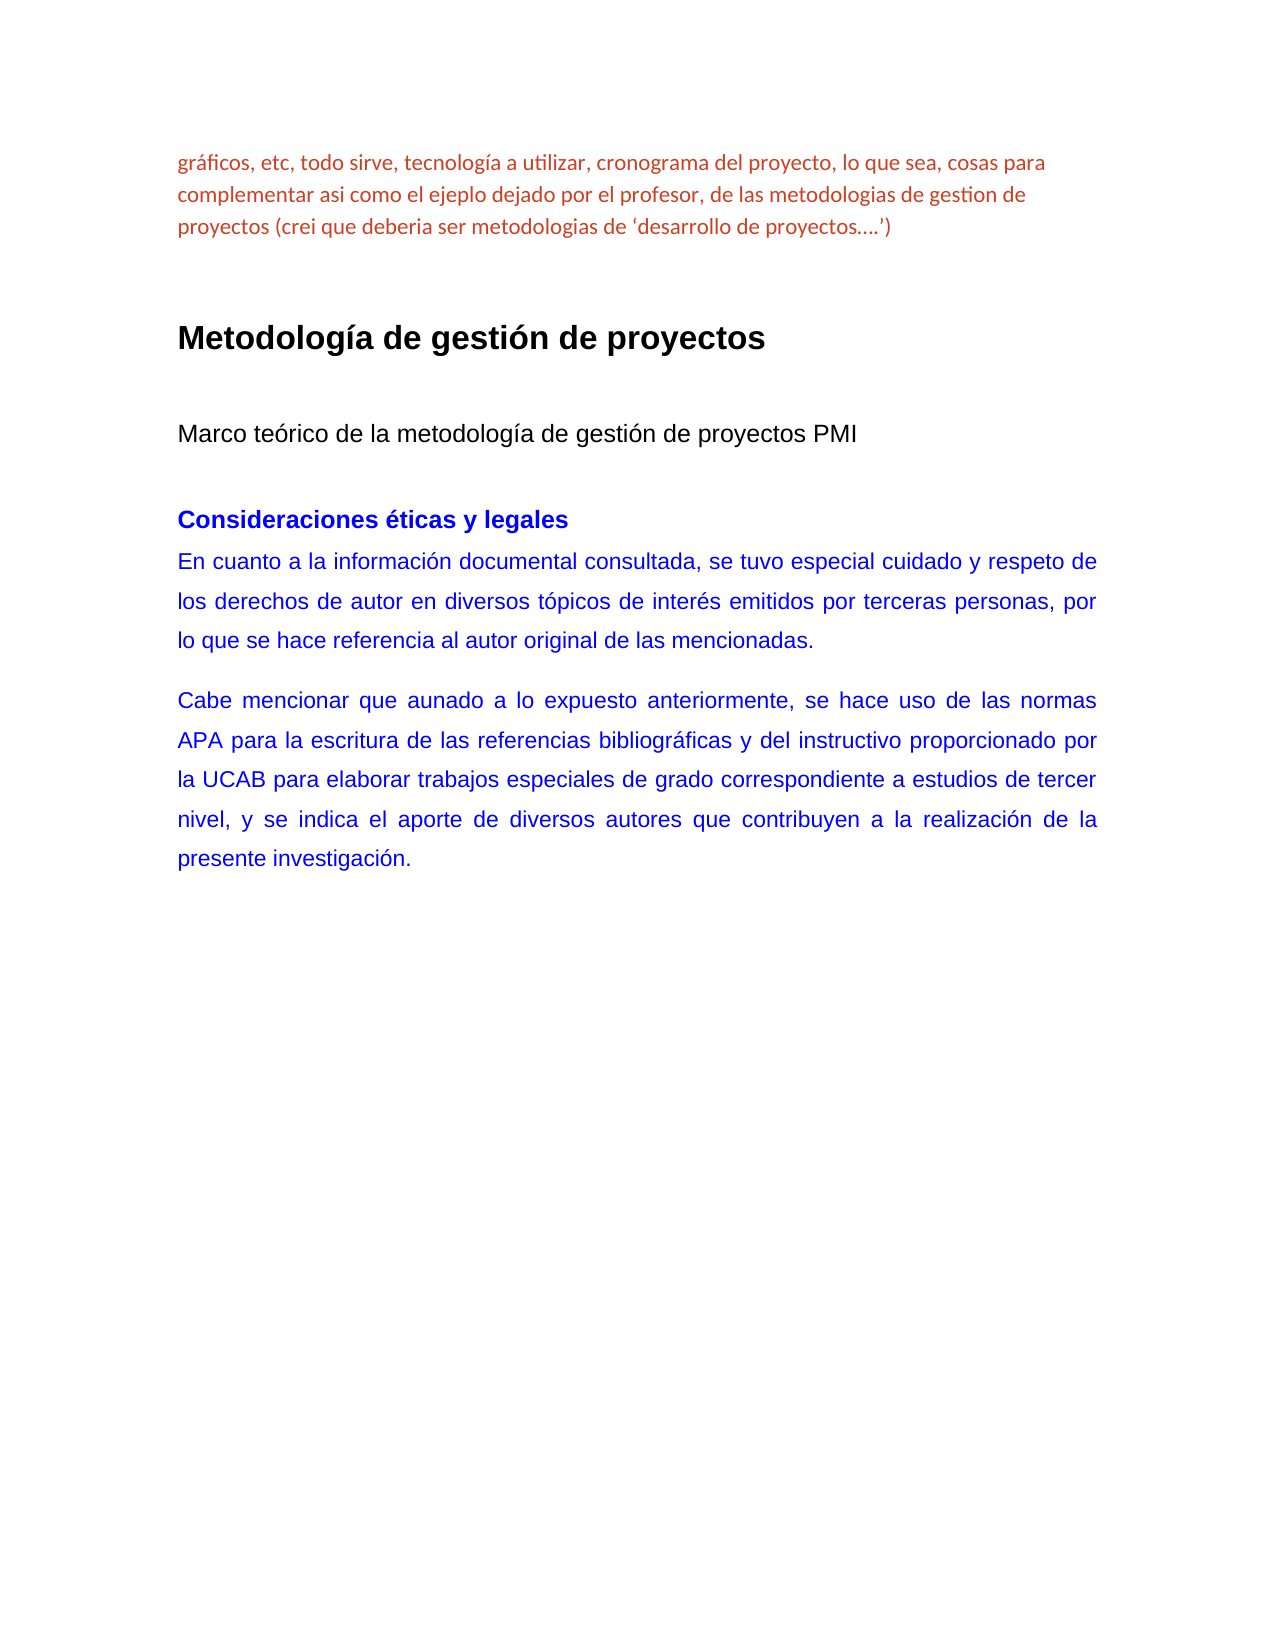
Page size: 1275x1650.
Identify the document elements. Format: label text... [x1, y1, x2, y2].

text Consideraciones éticas y legales [177, 505, 1098, 534]
text Metodología de gestión de proyectos [177, 318, 1098, 356]
text Cabe mencionar que aunado a lo expuesto anteriormente, se hace uso de las normas APA para la escritura de las referencias bibliográficas y del instructivo proporcionado por la UCAB para elaborar trabajos especiales de grado correspondiente a estudios de tercer nivel, y se indica el aporte de diversos autores que contribuyen a la realización de la presente investigación. [177, 687, 1098, 872]
text En cuanto a la información documental consultada, se tuvo especial cuidado y respeto de los derechos de autor en diversos tópicos de interés emitidos por terceras personas, por lo que se hace referencia al autor original de las mencionadas. [177, 548, 1098, 653]
text Marco teórico de la metodología de gestión de proyectos PMI [177, 419, 1098, 447]
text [177, 148, 1098, 240]
